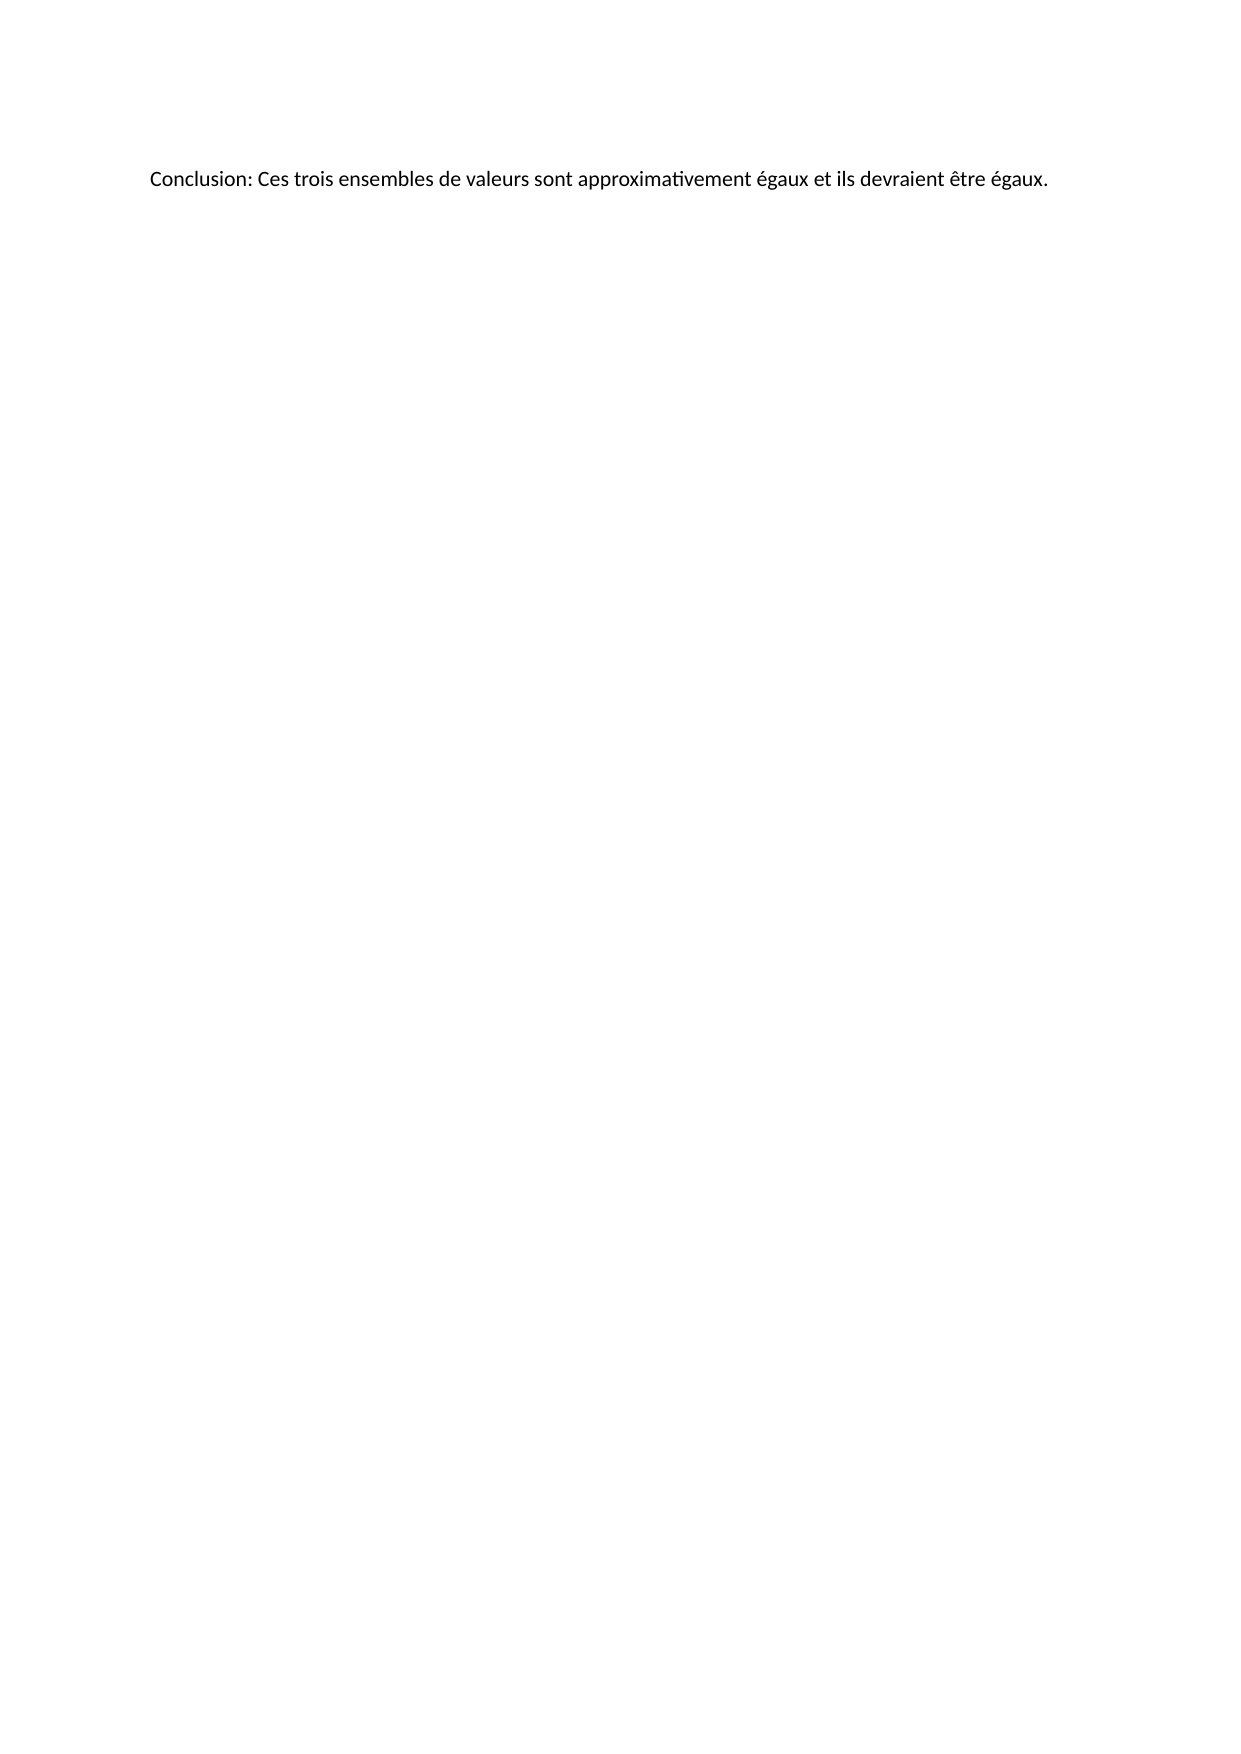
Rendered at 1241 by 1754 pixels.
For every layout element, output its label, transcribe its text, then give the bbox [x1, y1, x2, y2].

text Conclusion: Ces trois ensembles de valeurs sont approximativement égaux et ils devraient être égaux. [150, 162, 1090, 194]
